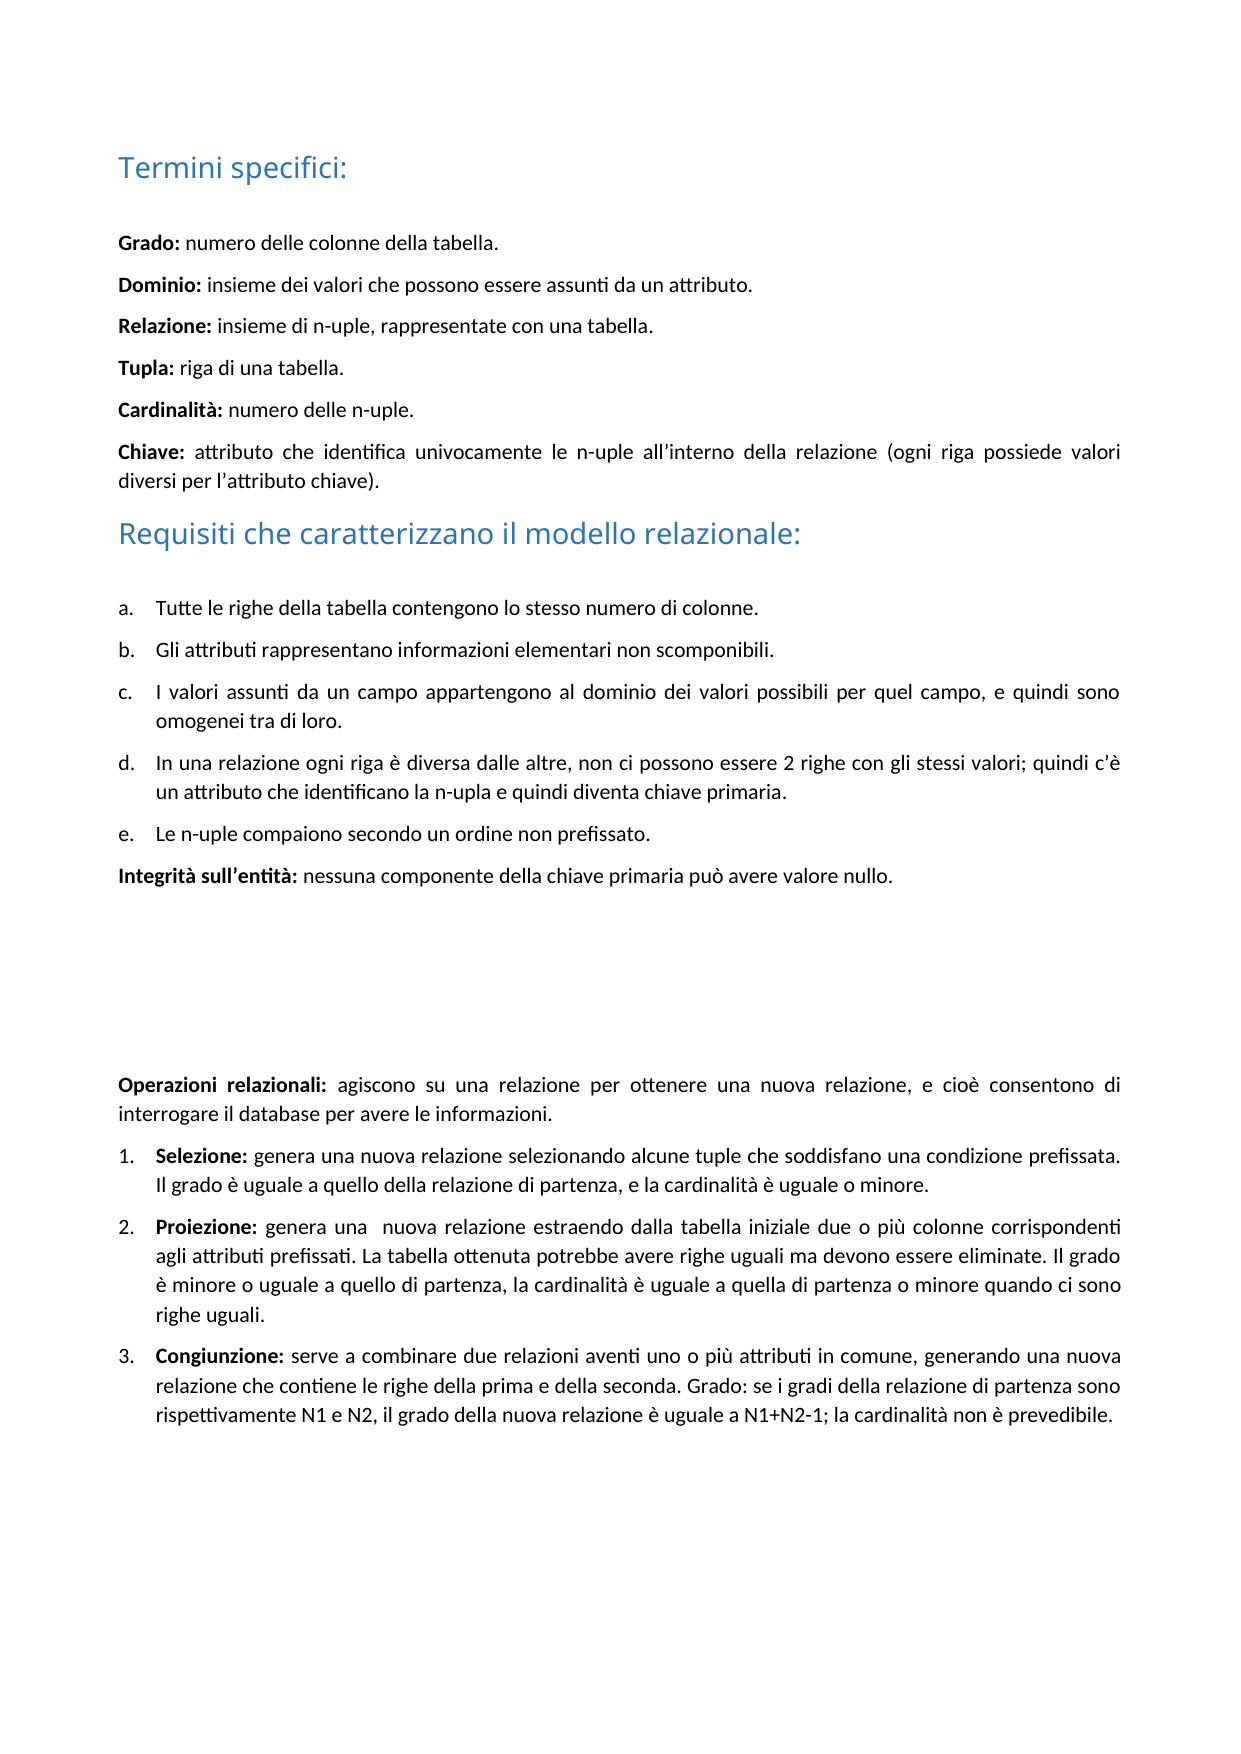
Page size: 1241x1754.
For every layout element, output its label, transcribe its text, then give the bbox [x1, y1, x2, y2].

list I valori assunti da un campo appartengono al dominio dei valori possibili per quel campo, e quindi sono omogenei tra di loro. [118, 678, 1122, 734]
text Integrità sull’entità: nessuna componente della chiave primaria può avere valore nullo. [118, 862, 1122, 889]
list Le n-uple compaiono secondo un ordine non prefissato. [118, 820, 1122, 847]
text Grado: numero delle colonne della tabella. [118, 229, 1122, 256]
text Chiave: attributo che identifica univocamente le n-uple all’interno della relazione (ogni riga possiede valori diversi per l’attributo chiave). [118, 438, 1122, 494]
list Congiunzione: serve a combinare due relazioni aventi uno o più attributi in comune, generando una nuova relazione che contiene le righe della prima e della seconda. Grado: se i gradi della relazione di partenza sono rispettivamente N1 e N2, il grado della nuova relazione è uguale a N1+N2-1; la cardinalità non è prevedibile. [118, 1342, 1122, 1428]
text Cardinalità: numero delle n-uple. [118, 396, 1122, 423]
subtitle Requisiti che caratterizzano il modello relazionale: [118, 513, 1122, 553]
text Operazioni relazionali: agiscono su una relazione per ottenere una nuova relazione, e cioè consentono di interrogare il database per avere le informazioni. [118, 1071, 1122, 1127]
text Dominio: insieme dei valori che possono essere assunti da un attributo. [118, 271, 1122, 297]
text Relazione: insieme di n-uple, rappresentate con una tabella. [118, 313, 1122, 339]
list In una relazione ogni riga è diversa dalle altre, non ci possono essere 2 righe con gli stessi valori; quindi c’è un attributo che identificano la n-upla e quindi diventa chiave primaria. [118, 749, 1122, 805]
list Proiezione: genera una nuova relazione estraendo dalla tabella iniziale due o più colonne corrispondenti agli attributi prefissati. La tabella ottenuta potrebbe avere righe uguali ma devono essere eliminate. Il grado è minore o uguale a quello di partenza, la cardinalità è uguale a quella di partenza o minore quando ci sono righe uguali. [118, 1213, 1122, 1327]
subtitle Termini specifici: [118, 148, 1122, 187]
text Tupla: riga di una tabella. [118, 354, 1122, 381]
list Selezione: genera una nuova relazione selezionando alcune tuple che soddisfano una condizione prefissata. Il grado è uguale a quello della relazione di partenza, e la cardinalità è uguale o minore. [118, 1142, 1122, 1198]
list Tutte le righe della tabella contengono lo stesso numero di colonne. [118, 594, 1122, 621]
list Gli attributi rappresentano informazioni elementari non scomponibili. [118, 636, 1122, 663]
